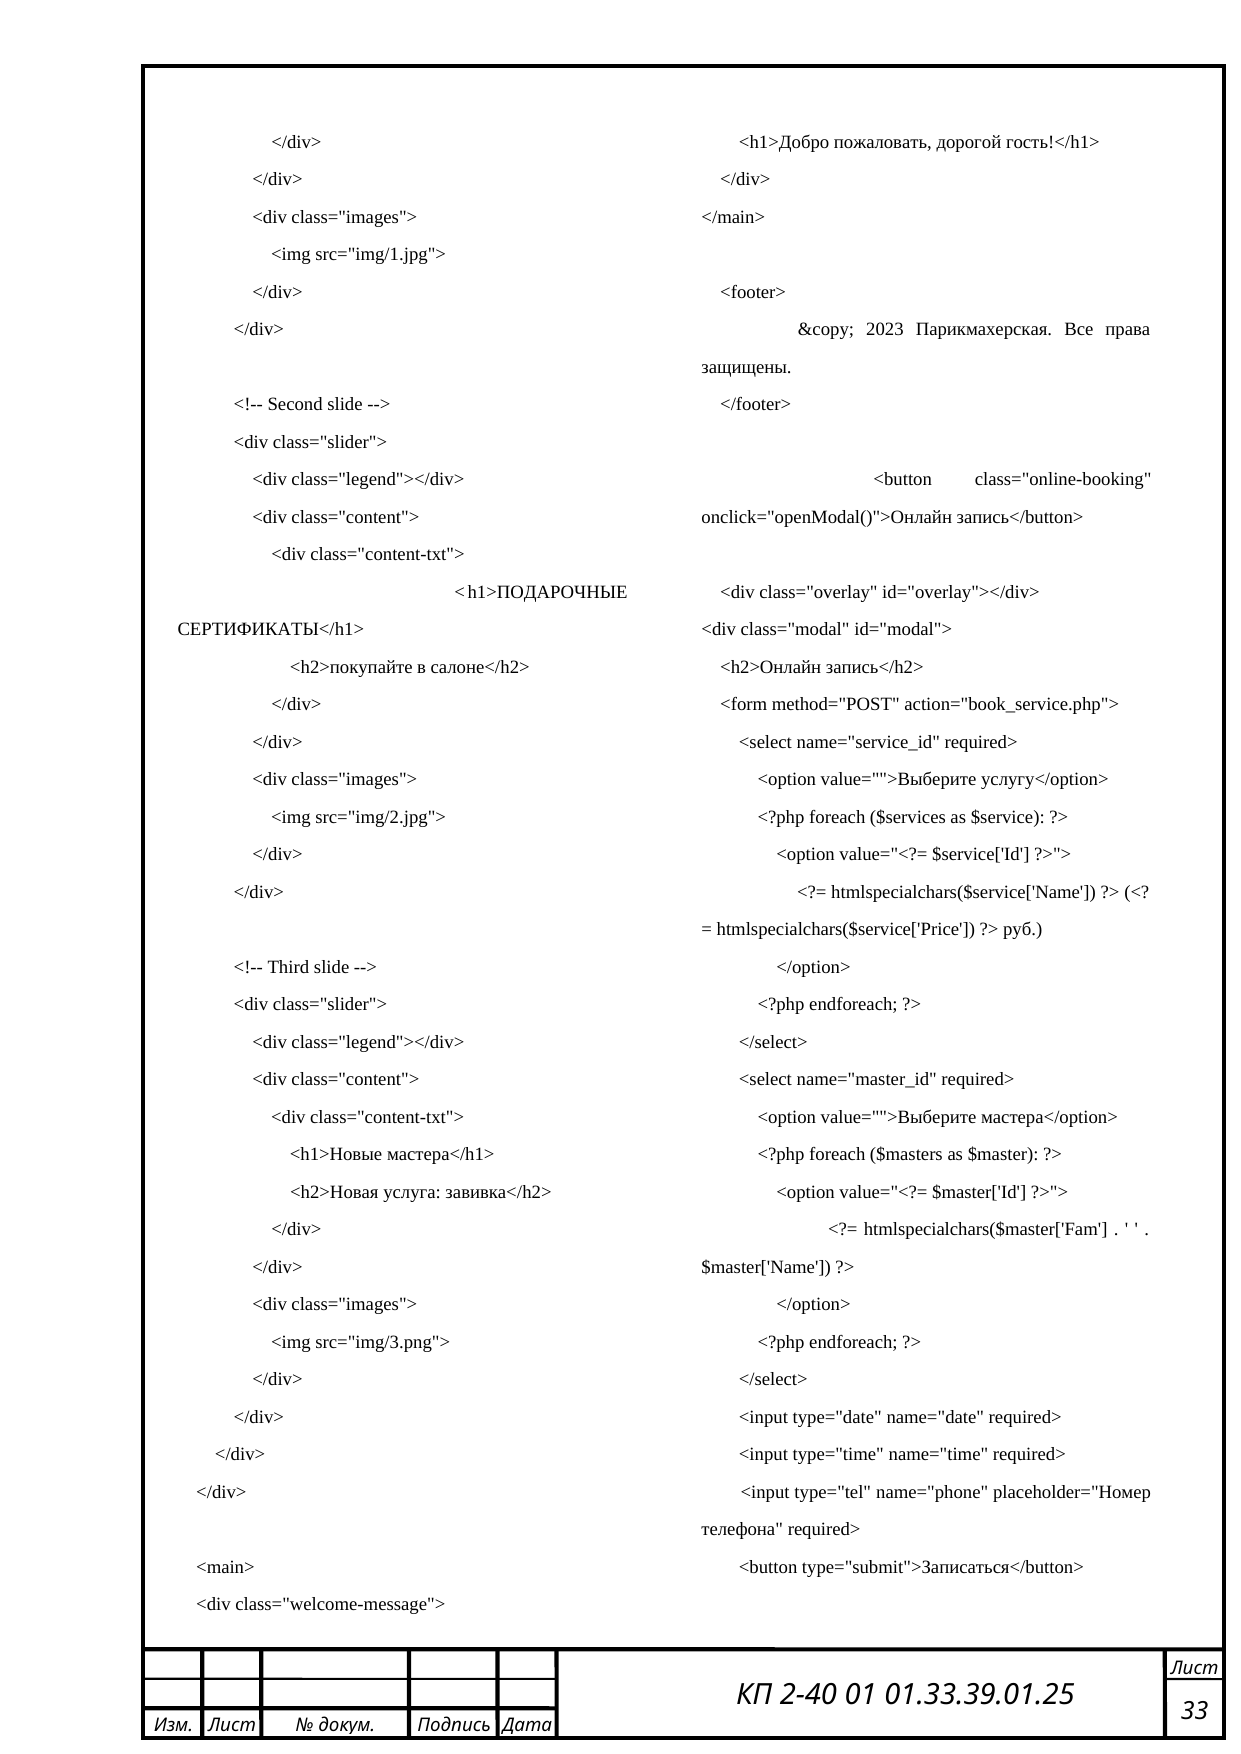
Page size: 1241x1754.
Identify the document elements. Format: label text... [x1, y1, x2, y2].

text <input type="date" name="date" required> [701, 1393, 1152, 1431]
text <select name="master_id" required> [701, 1056, 1152, 1093]
text </div> [177, 306, 627, 343]
text <option value="">Выберите услугу</option> [701, 756, 1152, 793]
text <h2>покупайте в салоне</h2> [177, 643, 627, 681]
text &copy; 2023 Парикмахерская. Все права защищены. [701, 306, 1152, 381]
text </div> [701, 156, 1152, 193]
text </div> [177, 1206, 627, 1243]
text <option value="<?= $master['Id'] ?>"> [701, 1168, 1152, 1206]
text <h1>Добро пожаловать, дорогой гость!</h1> [701, 118, 1152, 156]
text <div class="images"> [177, 1281, 627, 1318]
text <div class="modal" id="modal"> [701, 606, 1152, 643]
text <div class="content"> [177, 493, 627, 531]
text <footer> [701, 268, 1152, 306]
text <!-- Second slide --> [177, 381, 627, 418]
text </div> [177, 1468, 627, 1506]
text <option value="<?= $service['Id'] ?>"> [701, 831, 1152, 868]
text <div class="images"> [177, 193, 627, 231]
text <button type="submit">Записаться</button> [701, 1543, 1152, 1581]
text <input type="time" name="time" required> [701, 1431, 1152, 1468]
text <button class="online-booking" onclick="openModal()">Онлайн запись</button> [701, 456, 1152, 531]
text </option> [701, 1281, 1152, 1318]
text </div> [177, 1393, 627, 1431]
text </div> [177, 868, 627, 906]
text </div> [177, 1431, 627, 1468]
text </footer> [701, 381, 1152, 418]
text <?= htmlspecialchars($master['Fam'] . ' ' . $master['Name']) ?> [701, 1206, 1152, 1281]
text </div> [177, 681, 627, 718]
text <input type="tel" name="phone" placeholder="Номер телефона" required> [701, 1468, 1152, 1543]
text <?php endforeach; ?> [701, 981, 1152, 1018]
text <div class="content-txt"> [177, 531, 627, 568]
text <form method="POST" action="book_service.php"> [701, 681, 1152, 718]
text </main> [701, 193, 1152, 231]
text </div> [177, 1356, 627, 1393]
text <option value="">Выберите мастера</option> [701, 1093, 1152, 1131]
text </div> [177, 118, 627, 156]
text <h1>Новые мастера</h1> [177, 1131, 627, 1168]
text <div class="slider"> [177, 981, 627, 1018]
text </div> [177, 831, 627, 868]
text <div class="legend"></div> [177, 456, 627, 493]
text <img src="img/2.jpg"> [177, 793, 627, 831]
text <?php endforeach; ?> [701, 1318, 1152, 1356]
text <div class="welcome-message"> [177, 1581, 627, 1618]
text <h2>Новая услуга: завивка</h2> [177, 1168, 627, 1206]
text </select> [701, 1018, 1152, 1056]
text </select> [701, 1356, 1152, 1393]
text <div class="images"> [177, 756, 627, 793]
text <?= htmlspecialchars($service['Name']) ?> (<?= htmlspecialchars($service['Price']) ?> руб.) [701, 868, 1152, 943]
text </div> [177, 1243, 627, 1281]
text <select name="service_id" required> [701, 718, 1152, 756]
text <div class="overlay" id="overlay"></div> [701, 568, 1152, 606]
text </div> [177, 156, 627, 193]
text <main> [177, 1543, 627, 1581]
text <?php foreach ($masters as $master): ?> [701, 1131, 1152, 1168]
text <img src="img/3.png"> [177, 1318, 627, 1356]
text <!-- Third slide --> [177, 943, 627, 981]
text <img src="img/1.jpg"> [177, 231, 627, 268]
text </div> [177, 268, 627, 306]
text </option> [701, 943, 1152, 981]
text <div class="slider"> [177, 418, 627, 456]
text <div class="content-txt"> [177, 1093, 627, 1131]
text </div> [177, 718, 627, 756]
text <div class="legend"></div> [177, 1018, 627, 1056]
text <?php foreach ($services as $service): ?> [701, 793, 1152, 831]
text <h1>ПОДАРОЧНЫЕ СЕРТИФИКАТЫ</h1> [177, 568, 627, 643]
text <h2>Онлайн запись</h2> [701, 643, 1152, 681]
text <div class="content"> [177, 1056, 627, 1093]
